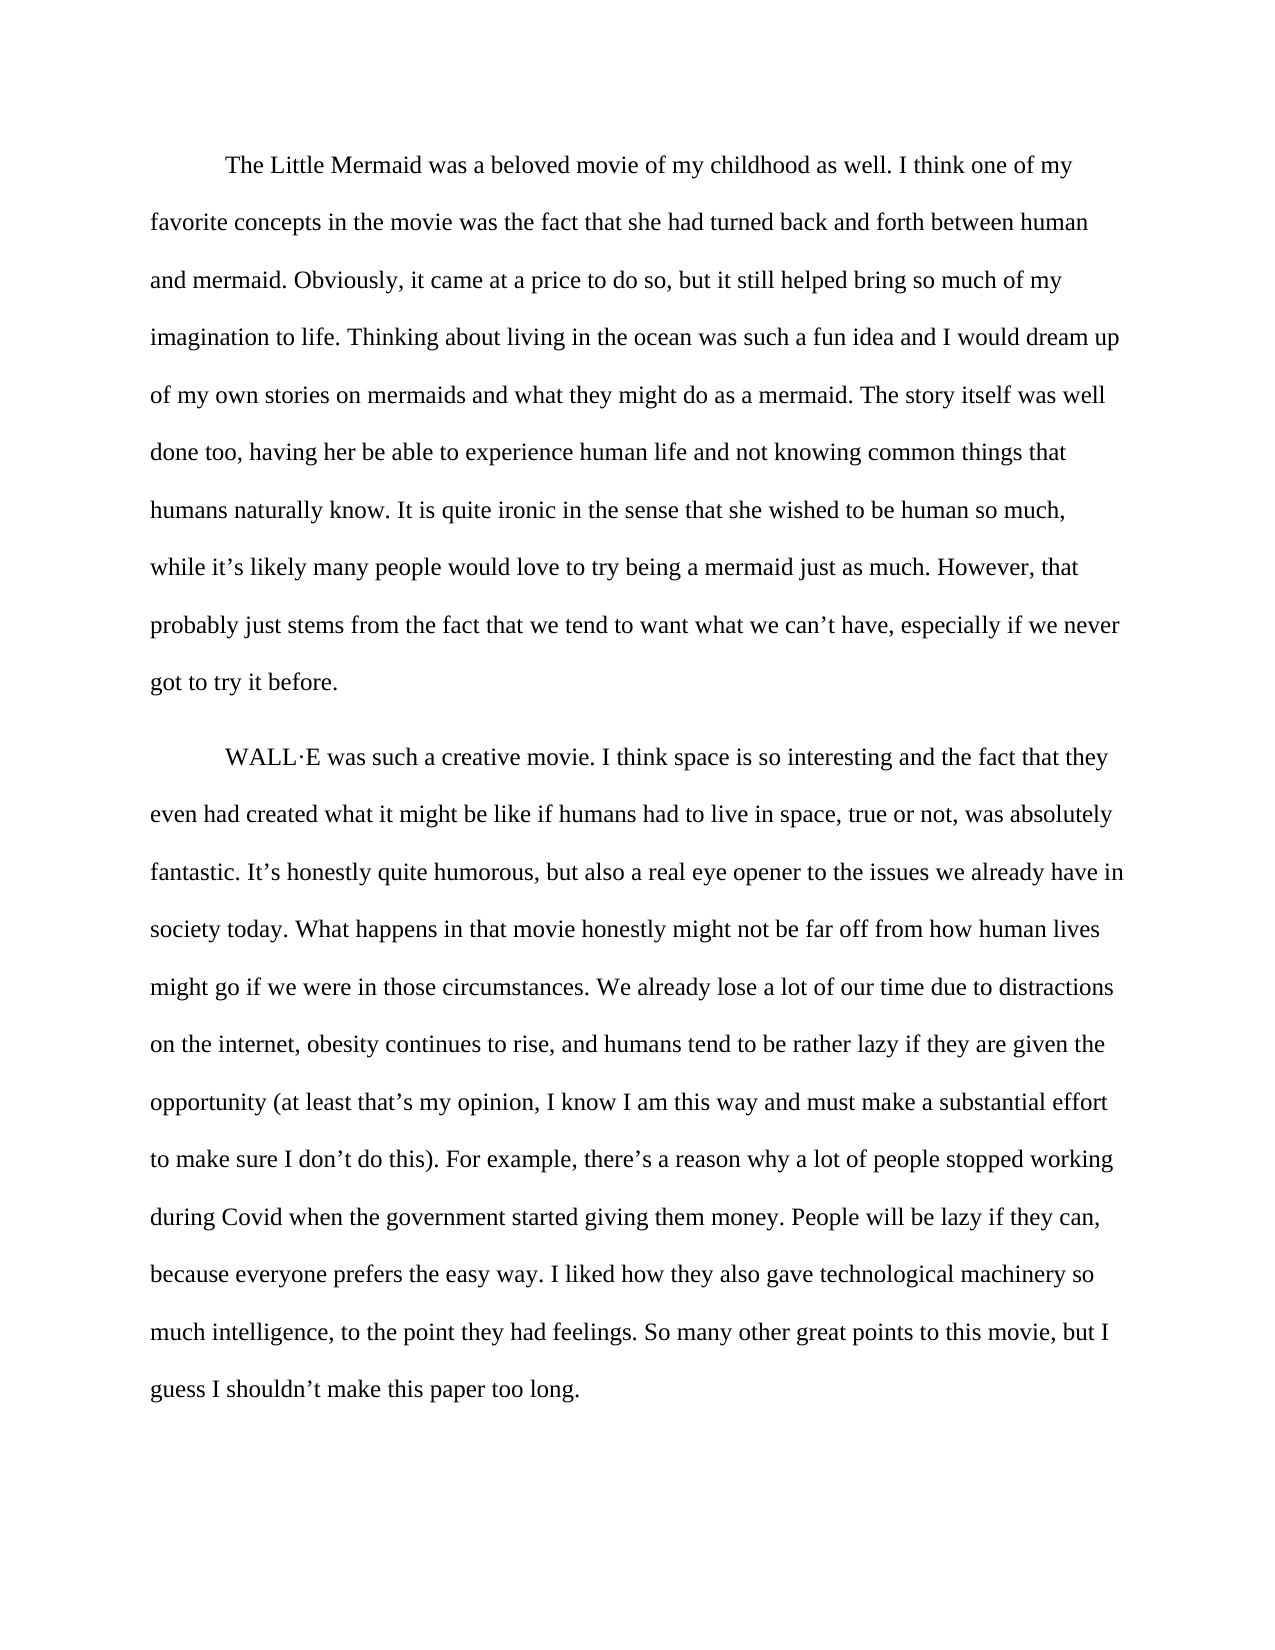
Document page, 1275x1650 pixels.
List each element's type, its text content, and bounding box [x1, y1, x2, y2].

text WALL·E was such a creative movie. I think space is so interesting and the fact that they even had created what it might be like if humans had to live in space, true or not, was absolutely fantastic. It’s honestly quite humorous, but also a real eye opener to the issues we already have in society today. What happens in that movie honestly might not be far off from how human lives might go if we were in those circumstances. We already lose a lot of our time due to distractions on the internet, obesity continues to rise, and humans tend to be rather lazy if they are given the opportunity (at least that’s my opinion, I know I am this way and must make a substantial effort to make sure I don’t do this). For example, there’s a reason why a lot of people stopped working during Covid when the government started giving them money. People will be lazy if they can, because everyone prefers the easy way. I liked how they also gave technological machinery so much intelligence, to the point they had feelings. So many other great points to this movie, but I guess I shouldn’t make this paper too long. [150, 742, 1125, 1403]
text The Little Mermaid was a beloved movie of my childhood as well. I think one of my favorite concepts in the movie was the fact that she had turned back and forth between human and mermaid. Obviously, it came at a price to do so, but it still helped bring so much of my imagination to life. Thinking about living in the ocean was such a fun idea and I would dream up of my own stories on mermaids and what they might do as a mermaid. The story itself was well done too, having her be able to experience human life and not knowing common things that humans naturally know. It is quite ironic in the sense that she wished to be human so much, while it’s likely many people would love to try being a mermaid just as much. However, that probably just stems from the fact that we tend to want what we can’t have, especially if we never got to try it before. [150, 150, 1125, 696]
